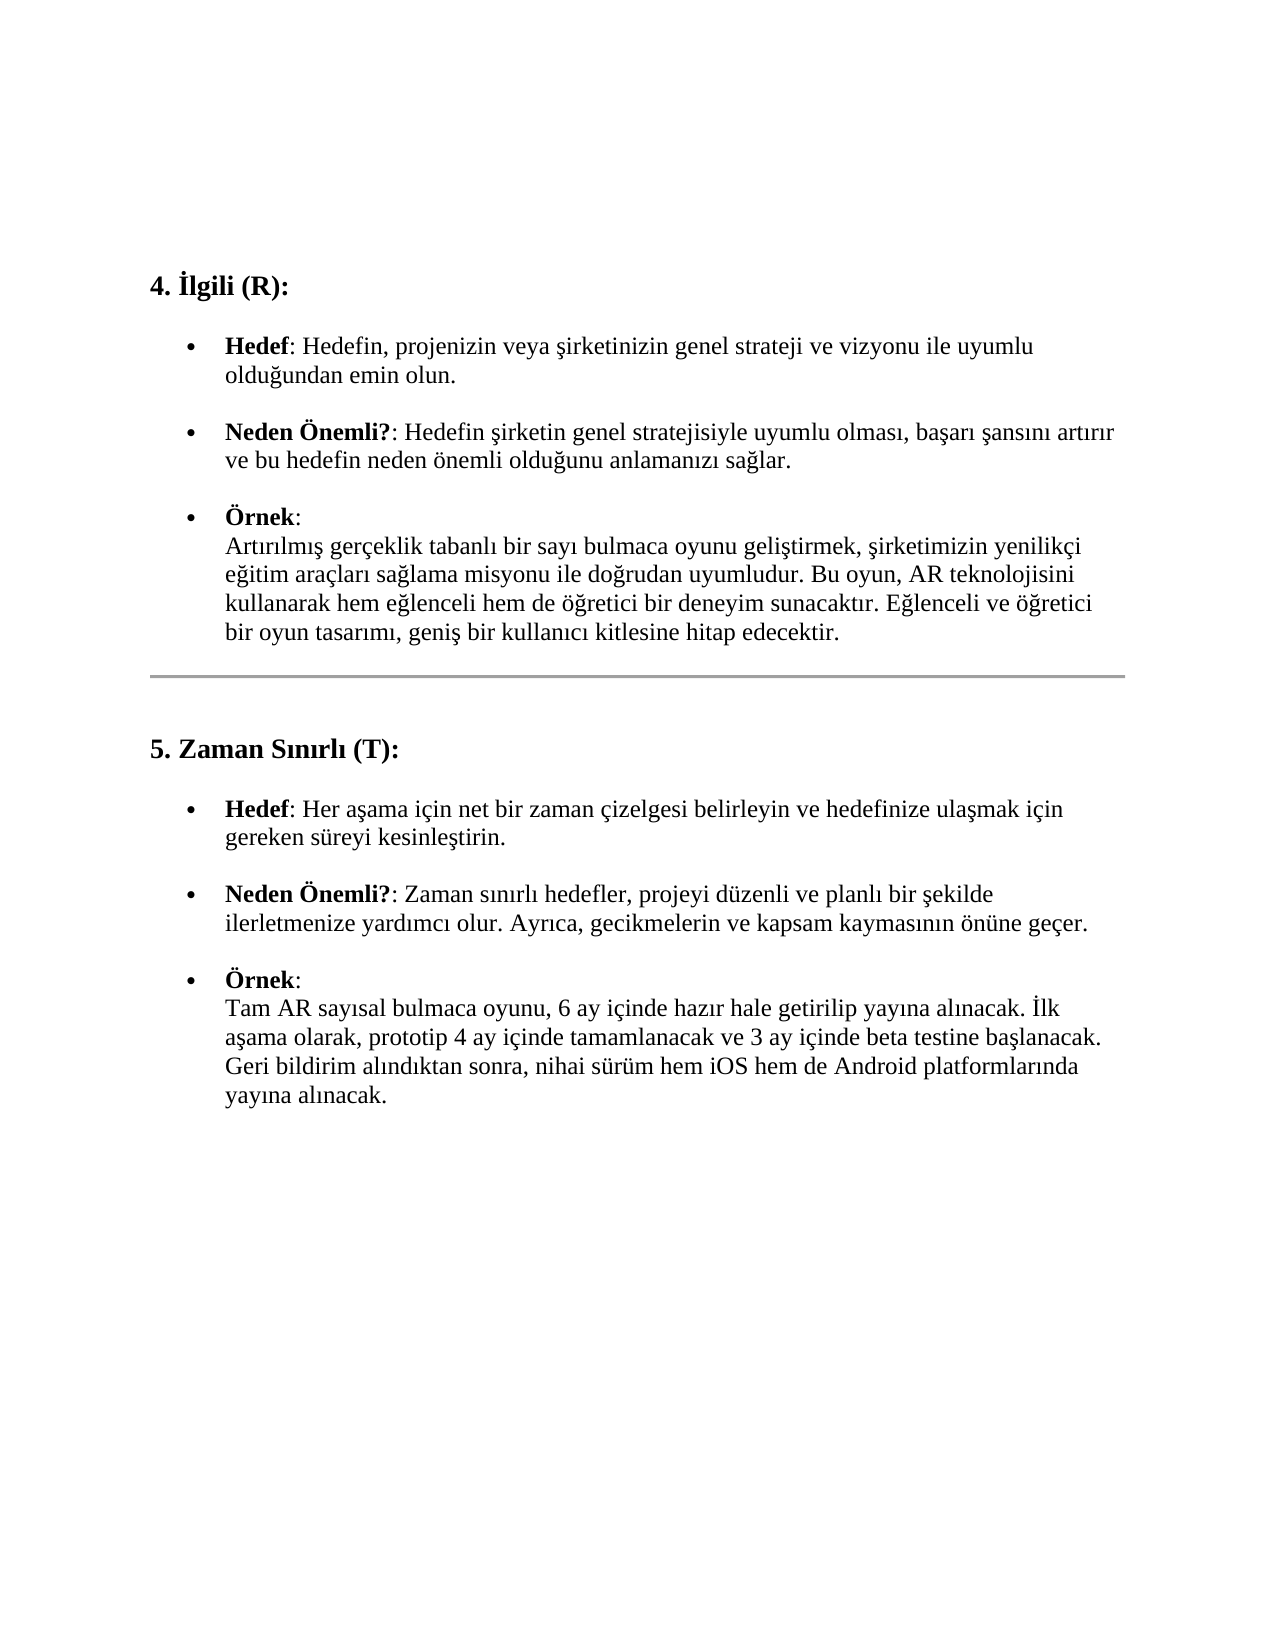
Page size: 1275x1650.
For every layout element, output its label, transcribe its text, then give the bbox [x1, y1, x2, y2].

list Örnek: Tam AR sayısal bulmaca oyunu, 6 ay içinde hazır hale getirilip yayına alınacak. İlk aşama olarak, prototip 4 ay içinde tamamlanacak ve 3 ay içinde beta testine başlanacak. Geri bildirim alındıktan sonra, nihai sürüm hem iOS hem de Android platformlarında yayına alınacak. [187, 965, 1125, 1108]
list Neden Önemli?: Zaman sınırlı hedefler, projeyi düzenli ve planlı bir şekilde ilerletmenize yardımcı olur. Ayrıca, gecikmelerin ve kapsam kaymasının önüne geçer. [187, 879, 1125, 965]
text 4. İlgili (R): [150, 269, 1125, 302]
list Hedef: Hedefin, projenizin veya şirketinizin genel strateji ve vizyonu ile uyumlu olduğundan emin olun. [187, 331, 1125, 417]
list Örnek: Artırılmış gerçeklik tabanlı bir sayı bulmaca oyunu geliştirmek, şirketimizin yenilikçi eğitim araçları sağlama misyonu ile doğrudan uyumludur. Bu oyun, AR teknolojisini kullanarak hem eğlenceli hem de öğretici bir deneyim sunacaktır. Eğlenceli ve öğretici bir oyun tasarımı, geniş bir kullanıcı kitlesine hitap edecektir. [187, 502, 1125, 646]
list Neden Önemli?: Hedefin şirketin genel stratejisiyle uyumlu olması, başarı şansını artırır ve bu hedefin neden önemli olduğunu anlamanızı sağlar. [187, 417, 1125, 502]
text 5. Zaman Sınırlı (T): [150, 732, 1125, 764]
list Hedef: Her aşama için net bir zaman çizelgesi belirleyin ve hedefinize ulaşmak için gereken süreyi kesinleştirin. [187, 794, 1125, 879]
